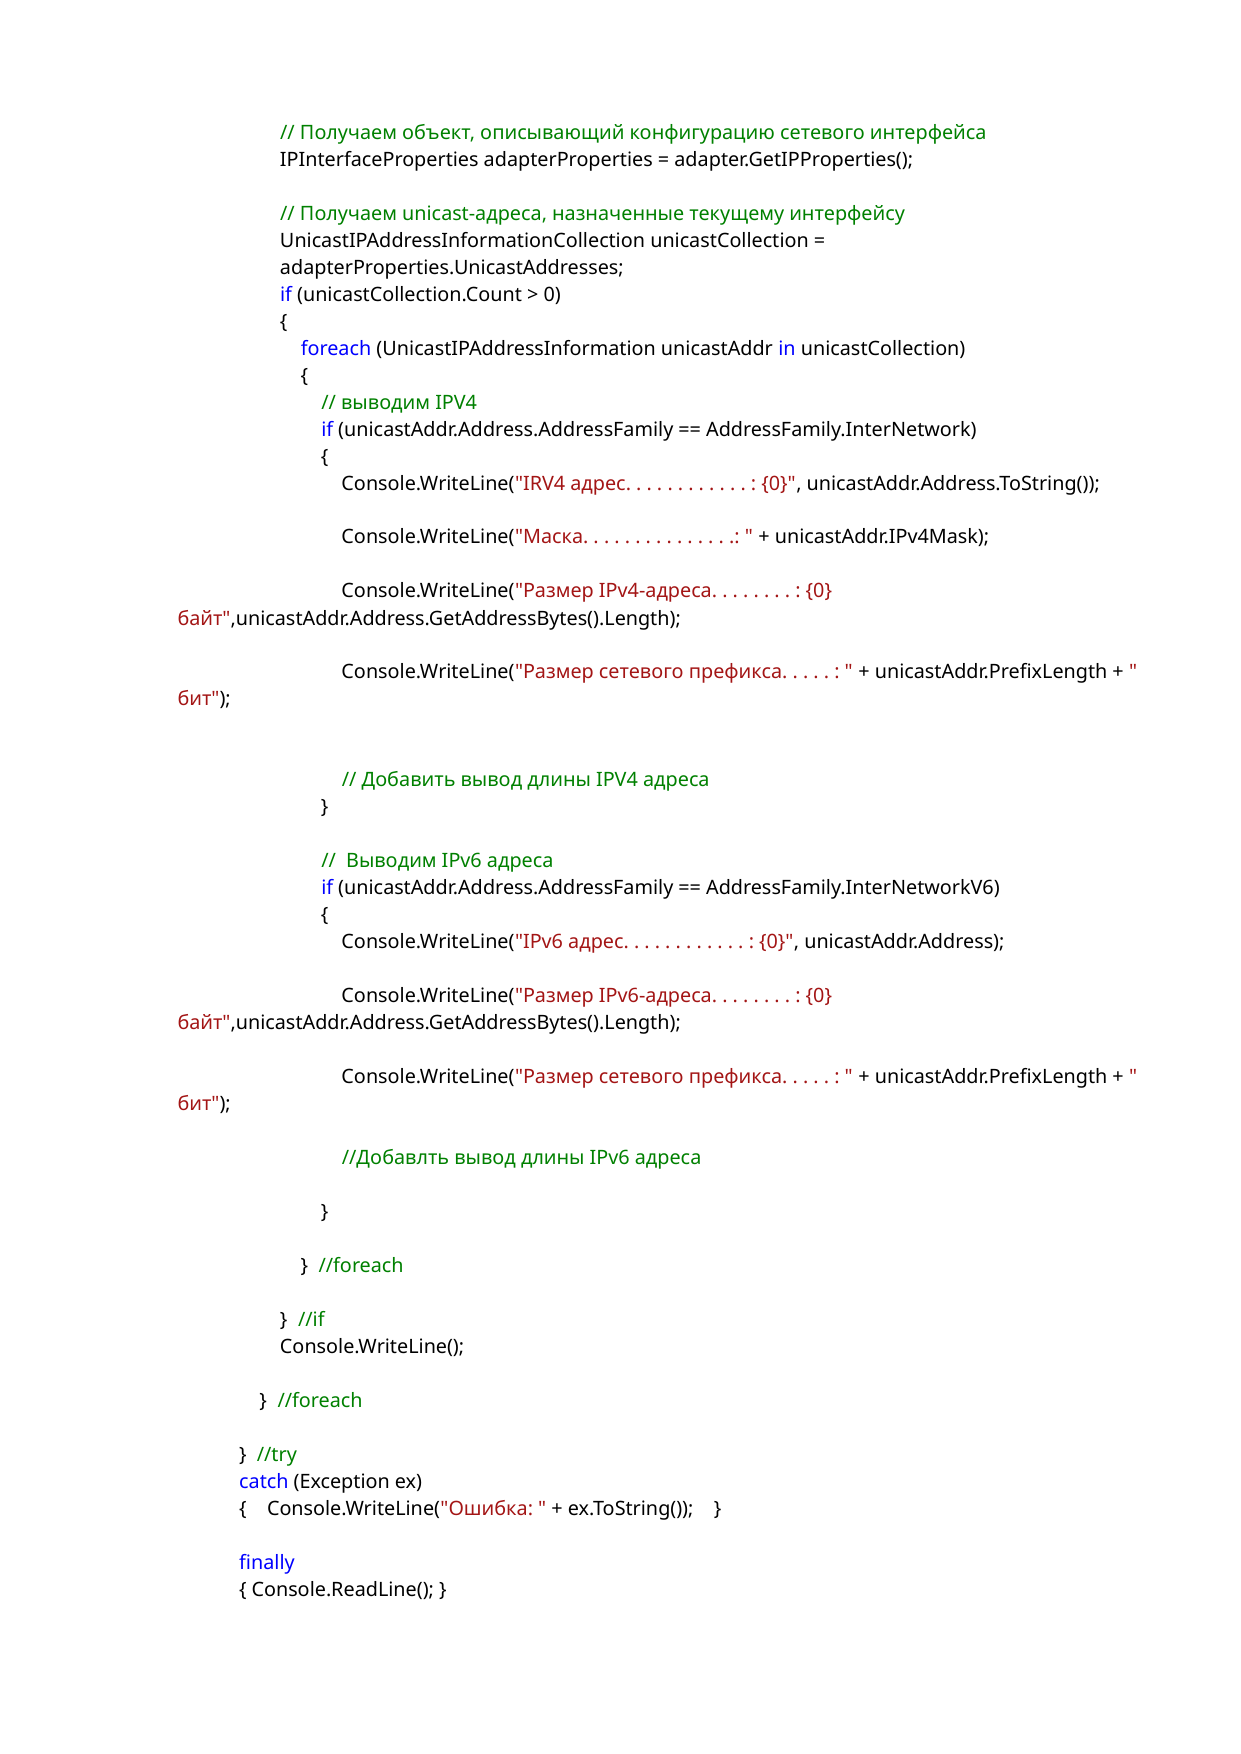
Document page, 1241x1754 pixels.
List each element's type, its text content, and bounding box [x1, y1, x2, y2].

text Console.WriteLine("Размер сетевого префикса. . . . . : " + unicastAddr.PrefixLength + " бит"); [177, 1062, 1152, 1116]
text // Получаем unicast-адреса, назначенные текущему интерфейсу [177, 199, 1152, 226]
text { [177, 307, 1152, 334]
text { Console.ReadLine(); } [177, 1575, 1152, 1602]
text { [177, 901, 1152, 927]
text } //try [177, 1440, 1152, 1467]
text } [177, 1197, 1152, 1224]
text Console.WriteLine("Размер IPv4-адреса. . . . . . . . : {0} байт",unicastAddr.Address.GetAddressBytes().Length); [177, 577, 1152, 631]
text } //if [177, 1305, 1152, 1332]
text Console.WriteLine("IRV4 адрес. . . . . . . . . . . . : {0}", unicastAddr.Address.ToString()); [177, 469, 1152, 496]
text IPInterfaceProperties adapterProperties = adapter.GetIPProperties(); [177, 145, 1152, 172]
text { Console.WriteLine("Ошибка: " + ex.ToString()); } [177, 1494, 1152, 1521]
text { [177, 442, 1152, 469]
text { [177, 361, 1152, 388]
text //Добавлть вывод длины IPv6 адреса [177, 1143, 1152, 1170]
text } //foreach [177, 1386, 1152, 1413]
text foreach (UnicastIPAddressInformation unicastAddr in unicastСollection) [177, 334, 1152, 361]
text // выводим IPV4 [177, 388, 1152, 415]
text Console.WriteLine("Размер сетевого префикса. . . . . : " + unicastAddr.PrefixLength + " бит"); [177, 658, 1152, 712]
text adapterProperties.UnicastAddresses; [177, 253, 1152, 280]
text Console.WriteLine("Размер IPv6-адреса. . . . . . . . : {0} байт",unicastAddr.Address.GetAddressBytes().Length); [177, 981, 1152, 1035]
text UnicastIPAddressInformationCollection unicastСollection = [177, 226, 1152, 253]
text // Получаем объект, описывающий конфигурацию сетевого интерфейса [177, 118, 1152, 145]
text Console.WriteLine(); [177, 1332, 1152, 1359]
text Console.WriteLine("Маска. . . . . . . . . . . . . . .: " + unicastAddr.IPv4Mask); [177, 523, 1152, 550]
text if (unicastAddr.Address.AddressFamily == AddressFamily.InterNetworkV6) [177, 873, 1152, 901]
text if (unicastСollection.Count > 0) [177, 280, 1152, 307]
text } [177, 793, 1152, 819]
text if (unicastAddr.Address.AddressFamily == AddressFamily.InterNetwork) [177, 415, 1152, 442]
text // Выводим IPv6 адреса [177, 847, 1152, 873]
text } //foreach [177, 1251, 1152, 1278]
text finally [177, 1548, 1152, 1575]
text catch (Exception ex) [177, 1467, 1152, 1494]
text // Добавить вывод длины IPV4 адреса [177, 766, 1152, 793]
text Console.WriteLine("IPv6 адрес. . . . . . . . . . . . : {0}", unicastAddr.Address); [177, 927, 1152, 954]
